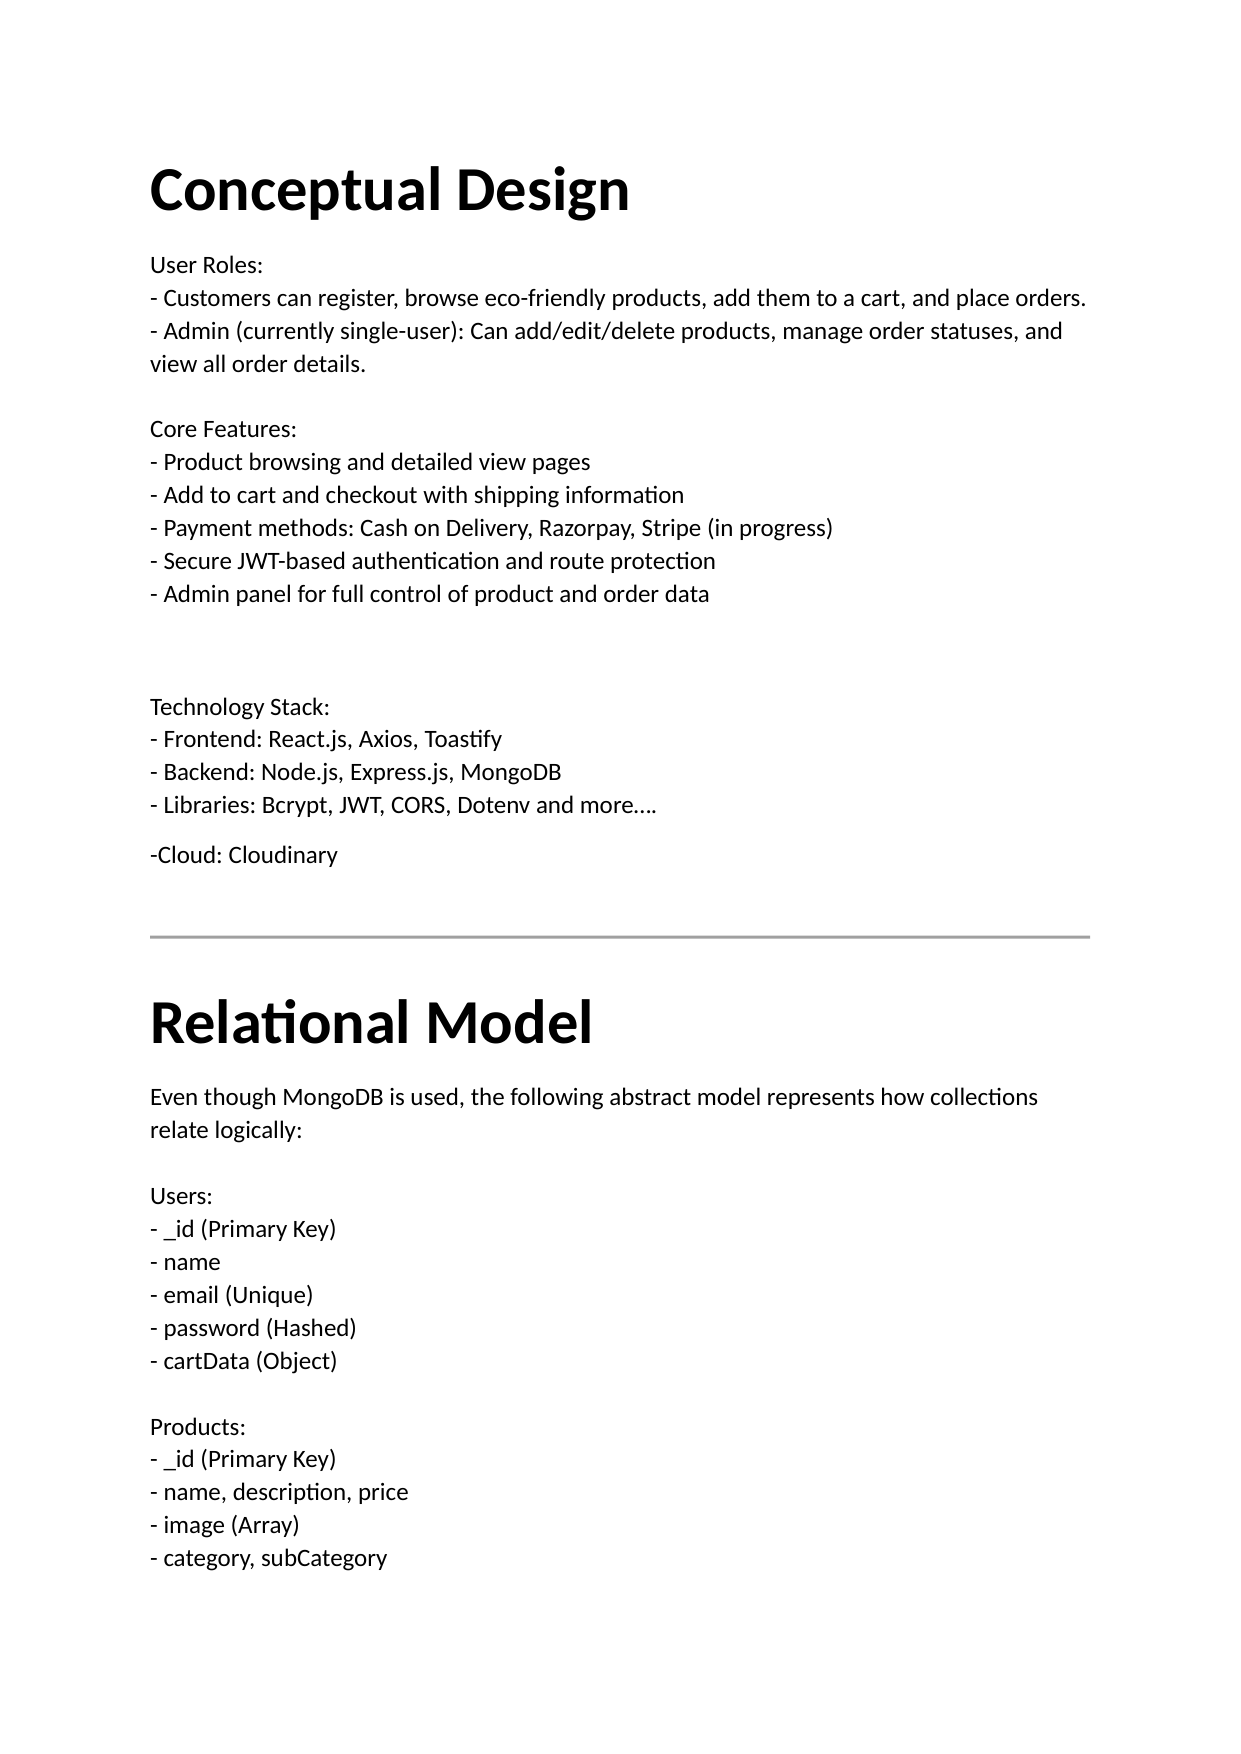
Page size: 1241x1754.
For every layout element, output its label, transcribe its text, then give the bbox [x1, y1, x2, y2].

text User Roles: - Customers can register, browse eco-friendly products, add them to a cart, and place orders. - Admin (currently single-user): Can add/edit/delete products, manage order statuses, and view all order details. Core Features: - Product browsing and detailed view pages - Add to cart and checkout with shipping information - Payment methods: Cash on Delivery, Razorpay, Stripe (in progress) - Secure JWT-based authentication and route protection - Admin panel for full control of product and order data [150, 249, 1090, 639]
text Conceptual Design [150, 150, 1090, 226]
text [150, 1081, 1090, 1573]
text -Cloud: Cloudinary [150, 839, 1090, 869]
text Relational Model [150, 982, 1090, 1059]
text Technology Stack: - Frontend: React.js, Axios, Toastify - Backend: Node.js, Express.js, MongoDB - Libraries: Bcrypt, JWT, CORS, Dotenv and more…. [150, 658, 1090, 820]
